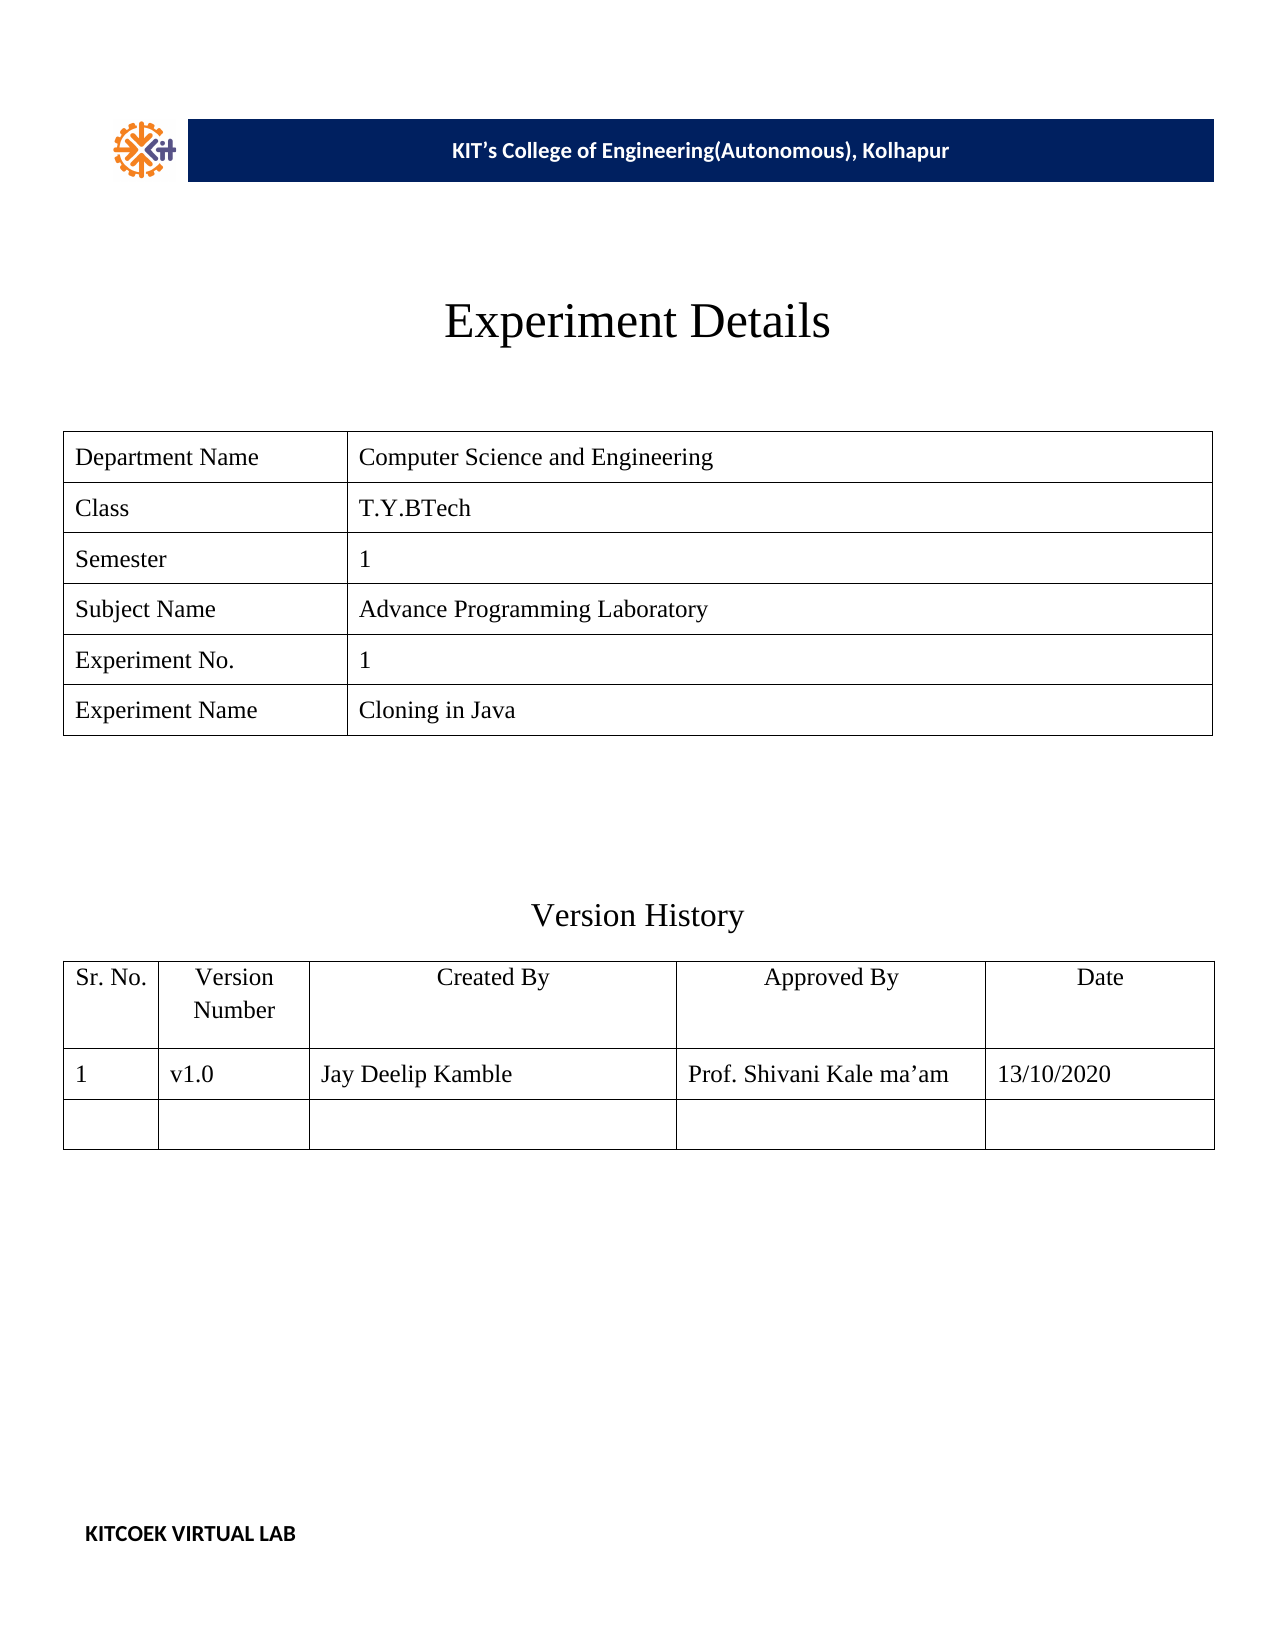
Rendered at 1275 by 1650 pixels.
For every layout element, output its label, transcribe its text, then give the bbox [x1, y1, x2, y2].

table_cell Experiment No. [64, 635, 347, 684]
table_cell 1 [348, 533, 1212, 583]
table_cell 1 [64, 1049, 158, 1099]
table_cell Subject Name [64, 584, 347, 633]
picture [113, 119, 177, 182]
table_cell [159, 1100, 309, 1149]
table_cell Class [64, 483, 347, 532]
table_cell Advance Programming Laboratory [348, 584, 1212, 633]
table_cell 13/10/2020 [986, 1049, 1214, 1099]
table_header Created By [310, 962, 676, 1048]
table_cell Prof. Shivani Kale ma’am [677, 1049, 985, 1099]
table_cell [986, 1100, 1214, 1149]
table_cell [677, 1100, 985, 1149]
table_cell 1 [348, 635, 1212, 684]
table_cell Cloning in Java [348, 685, 1212, 735]
table_header Version Number [159, 962, 309, 1048]
table_header Sr. No. [64, 962, 158, 1048]
table_cell v1.0 [159, 1049, 309, 1099]
table_cell T.Y.BTech [348, 483, 1212, 532]
table_cell Experiment Name [64, 685, 347, 735]
text Experiment Details [75, 291, 1200, 349]
table_header Approved By [677, 962, 985, 1048]
table_header Date [986, 962, 1214, 1048]
table_header Department Name [64, 432, 347, 482]
table_cell [64, 1100, 158, 1149]
table_cell Semester [64, 533, 347, 583]
text Version History [75, 896, 1200, 934]
table_cell [310, 1100, 676, 1149]
table_cell Jay Deelip Kamble [310, 1049, 676, 1099]
table_header Computer Science and Engineering [348, 432, 1212, 482]
